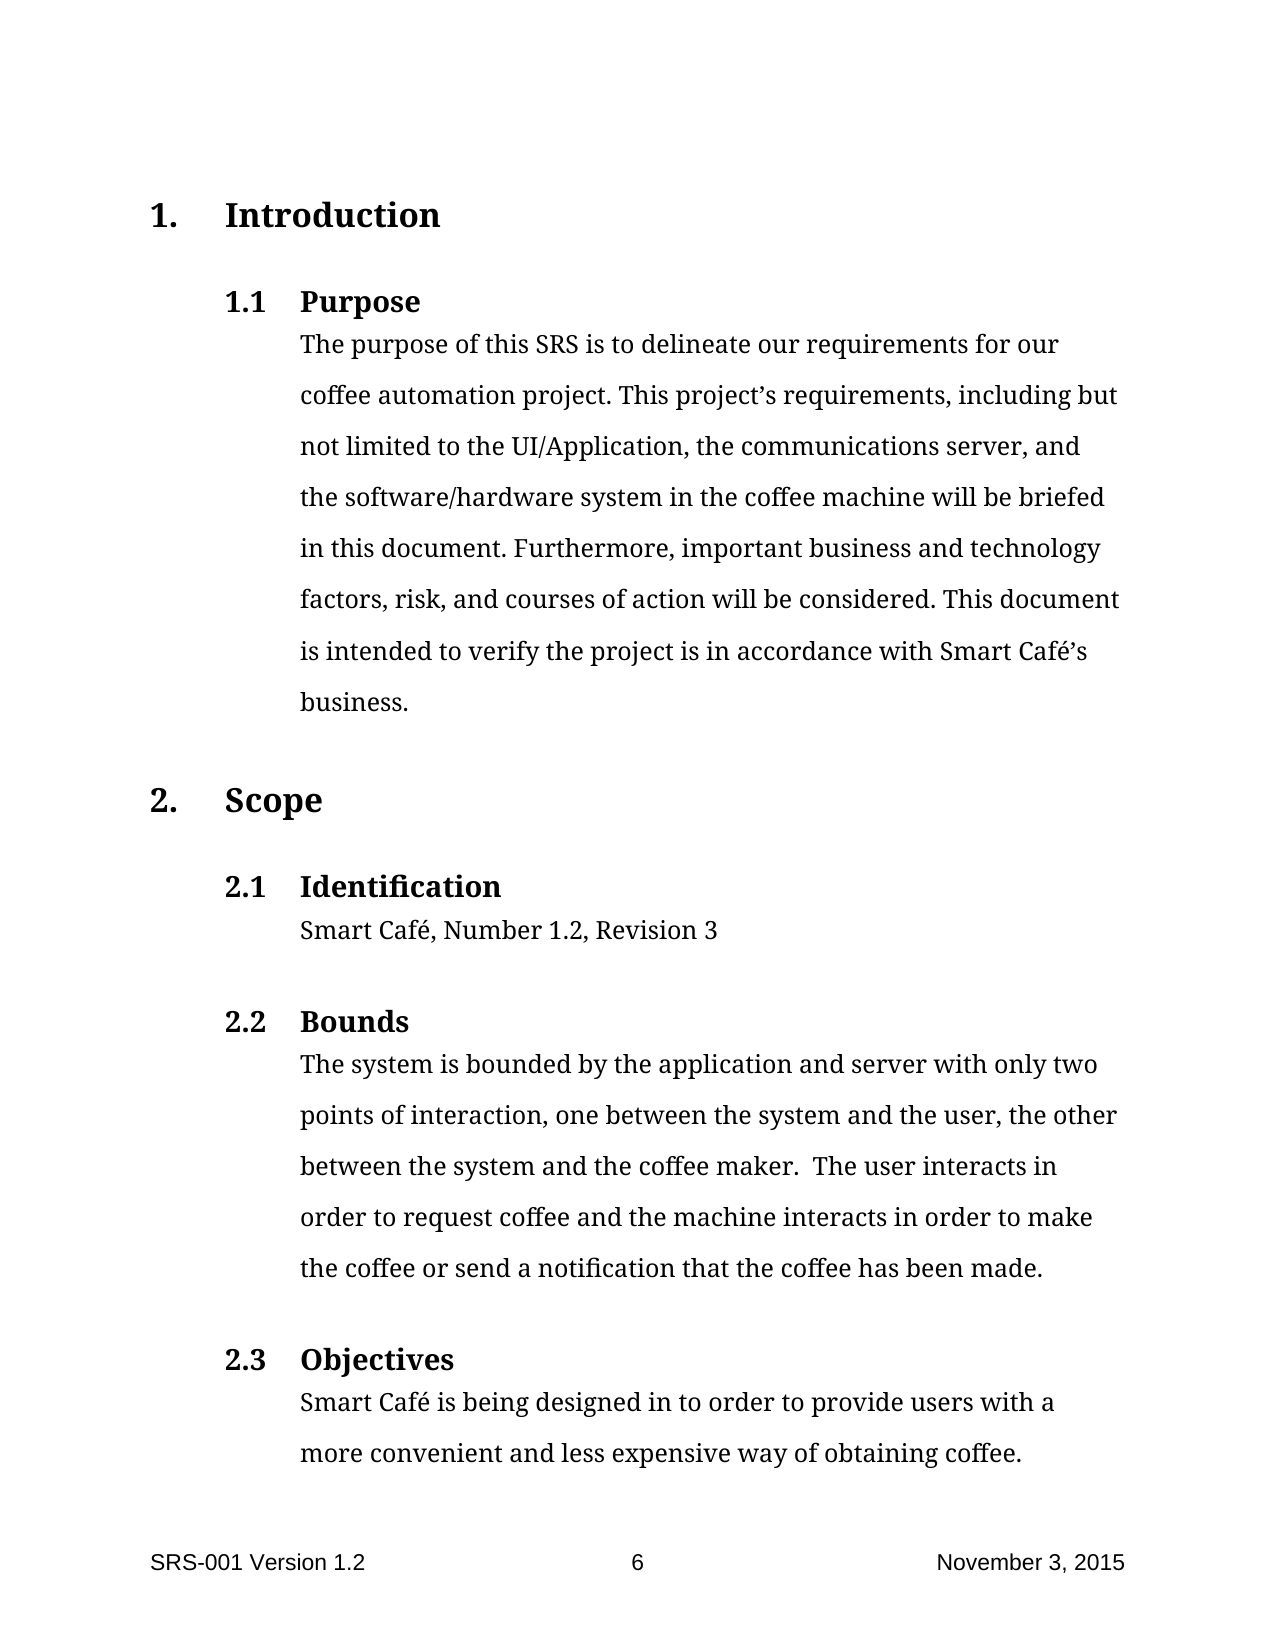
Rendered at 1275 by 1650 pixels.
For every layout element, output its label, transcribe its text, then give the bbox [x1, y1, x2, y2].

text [300, 1385, 1125, 1470]
subtitle 2.2 Bounds [150, 1001, 1125, 1041]
subtitle 2.3 Objectives [150, 1339, 1125, 1379]
text The purpose of this SRS is to delineate our requirements for our coffee automation project. This project’s requirements, including but not limited to the UI/Application, the communications server, and the software/hardware system in the coffee machine will be briefed in this document. Furthermore, important business and technology factors, risk, and courses of action will be considered. This document is intended to verify the project is in accordance with Smart Café’s business. [300, 327, 1125, 718]
subtitle 1.1 Purpose [150, 281, 1125, 321]
text Smart Café, Number 1.2, Revision 3 [225, 912, 1125, 946]
text The system is bounded by the application and server with only two points of interaction, one between the system and the user, the other between the system and the coffee maker. The user interacts in order to request coffee and the machine interacts in order to make the coffee or send a notification that the coffee has been made. [300, 1046, 1125, 1285]
subtitle 1. Introduction [150, 192, 1125, 237]
subtitle 2. Scope [150, 777, 1125, 822]
subtitle 2.1 Identification [150, 867, 1125, 906]
